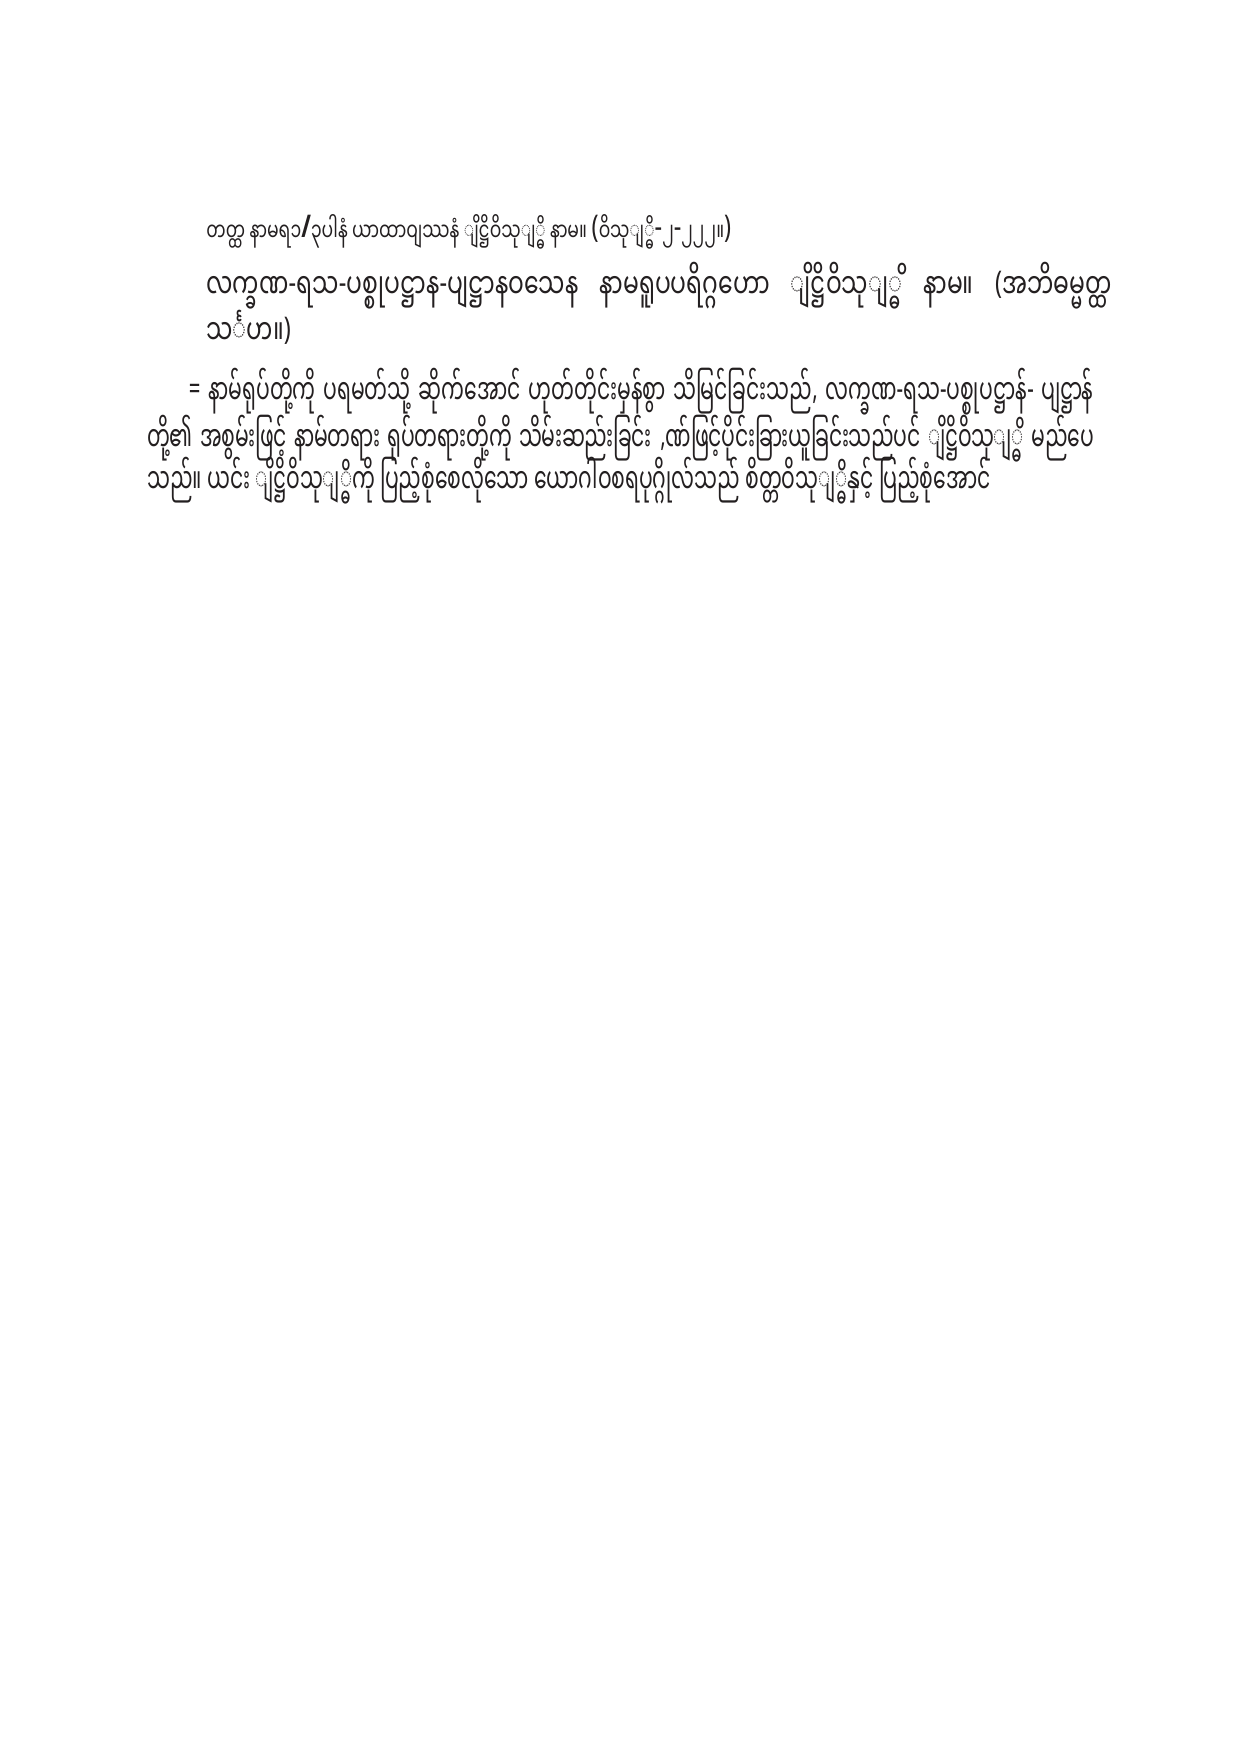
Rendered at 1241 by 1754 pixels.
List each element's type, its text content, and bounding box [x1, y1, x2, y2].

text = နာမ်ရုပ်တို့ကို ပရမတ်သို့ ဆိုက်အောင် ဟုတ်တိုင်းမှန်စွာ သိမြင်ခြင်းသည်, လက္ခဏ-ရသ-ပစ္စုပဋ္ဌာန်- ပျဋ္ဌာန်တို့၏ အစွမ်းဖြင့် နာမ်တရား ရုပ်တရားတို့ကို သိမ်းဆည်းခြင်း ,ဏ်ဖြင့်ပိုင်းခြားယူခြင်းသည်ပင် ျိဋ္ဌိဝိသုျ္ဓိ မည်ပေသည်။ ယင်း ျိဋ္ဌိဝိသုျ္ဓိကို ပြည့်စုံစေလိုသော ယောဂါဝစရပုဂ္ဂိုလ်သည် စိတ္တဝိသုျ္ဓိနှင့် ပြည့်စုံအောင် [147, 366, 1093, 501]
text လက္ခဏ-ရသ-ပစ္စုပဋ္ဌာန-ပျဋ္ဌာနဝသေန နာမရူပပရိဂ္ဂဟော ျိဋ္ဌိဝိသုျ္ဓိ နာမ။ (အဘိဓမ္မတ္ထသင်္ဂဟ။) [206, 260, 1111, 352]
text တတ္ထ နာမရ၁/၃ပါနံ ယာထာဝျဿနံ ျိဋ္ဌိဝိသုျ္ဓိ နာမ။ (ဝိသုျ္ဓိ-၂-၂၂၂။) [206, 204, 1111, 247]
